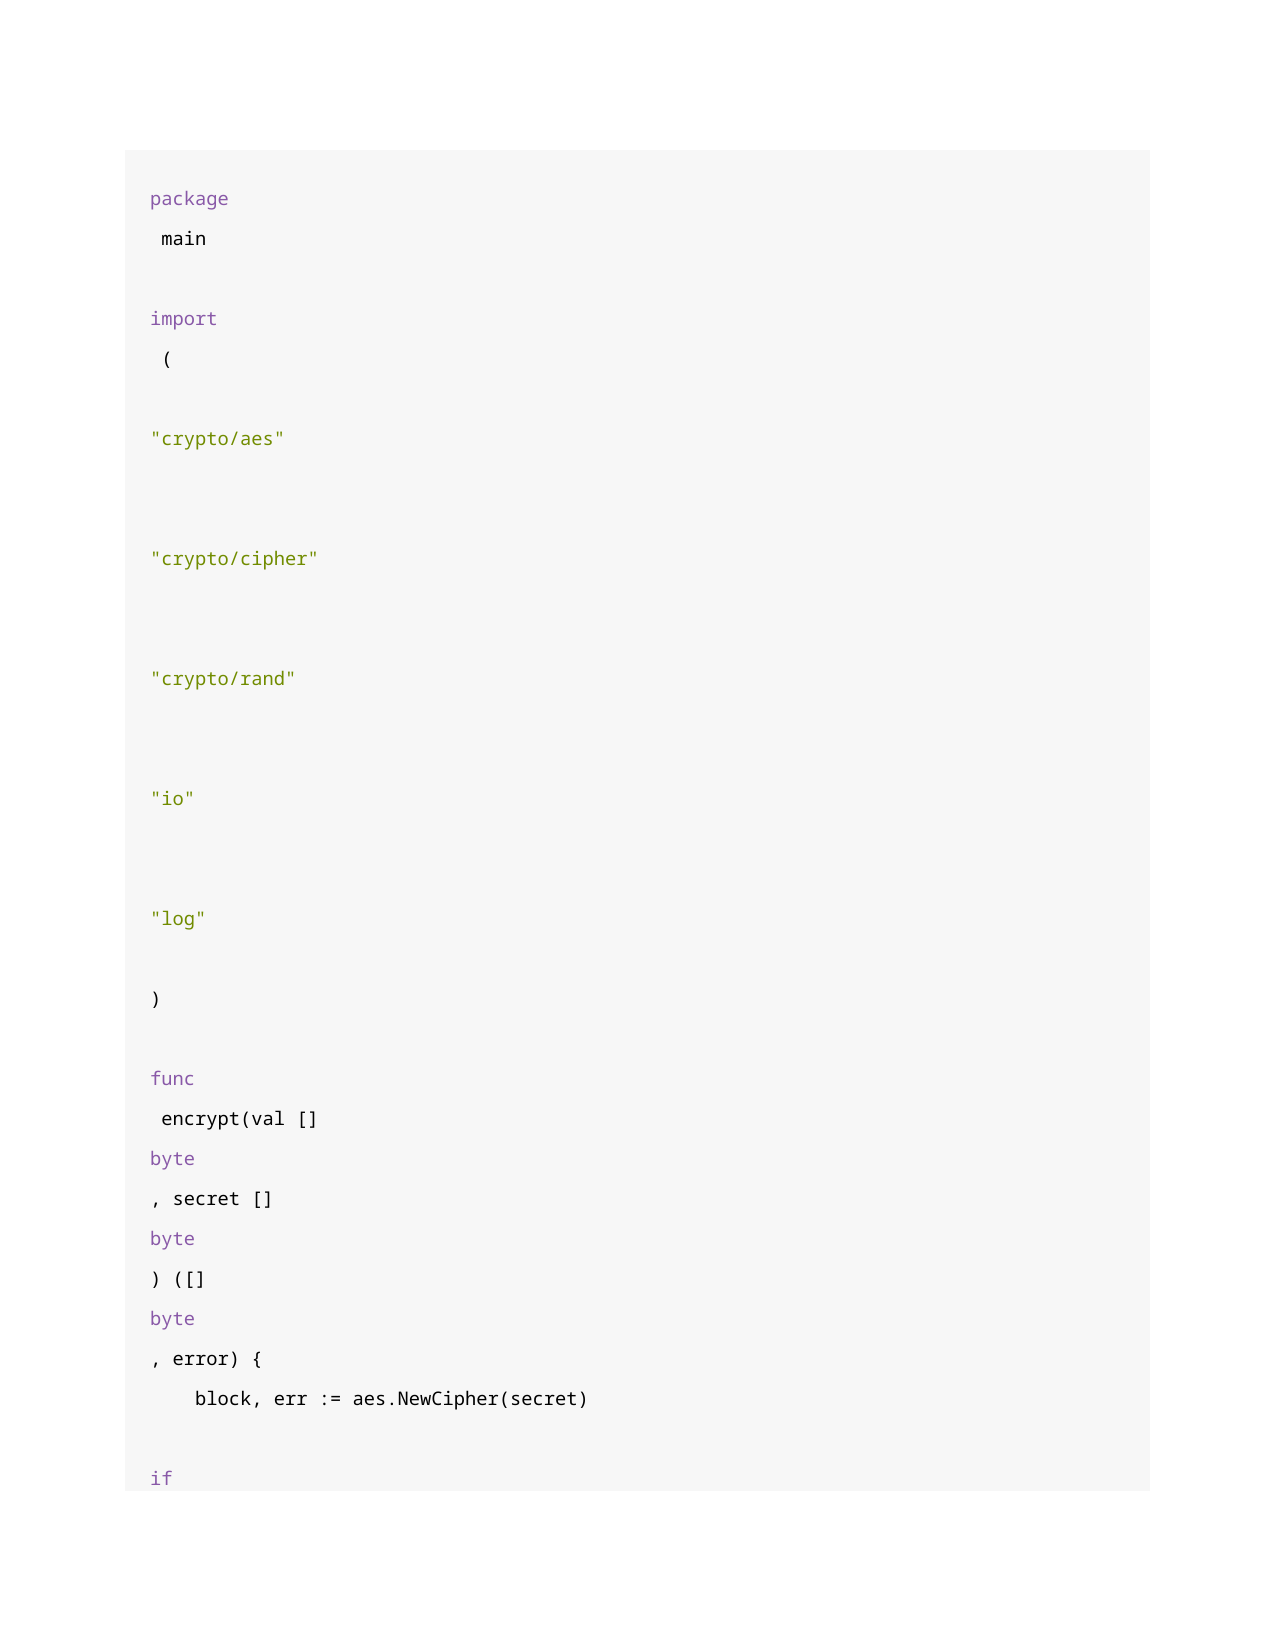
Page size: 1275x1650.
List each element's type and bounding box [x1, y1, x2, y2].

text [125, 150, 1150, 1491]
